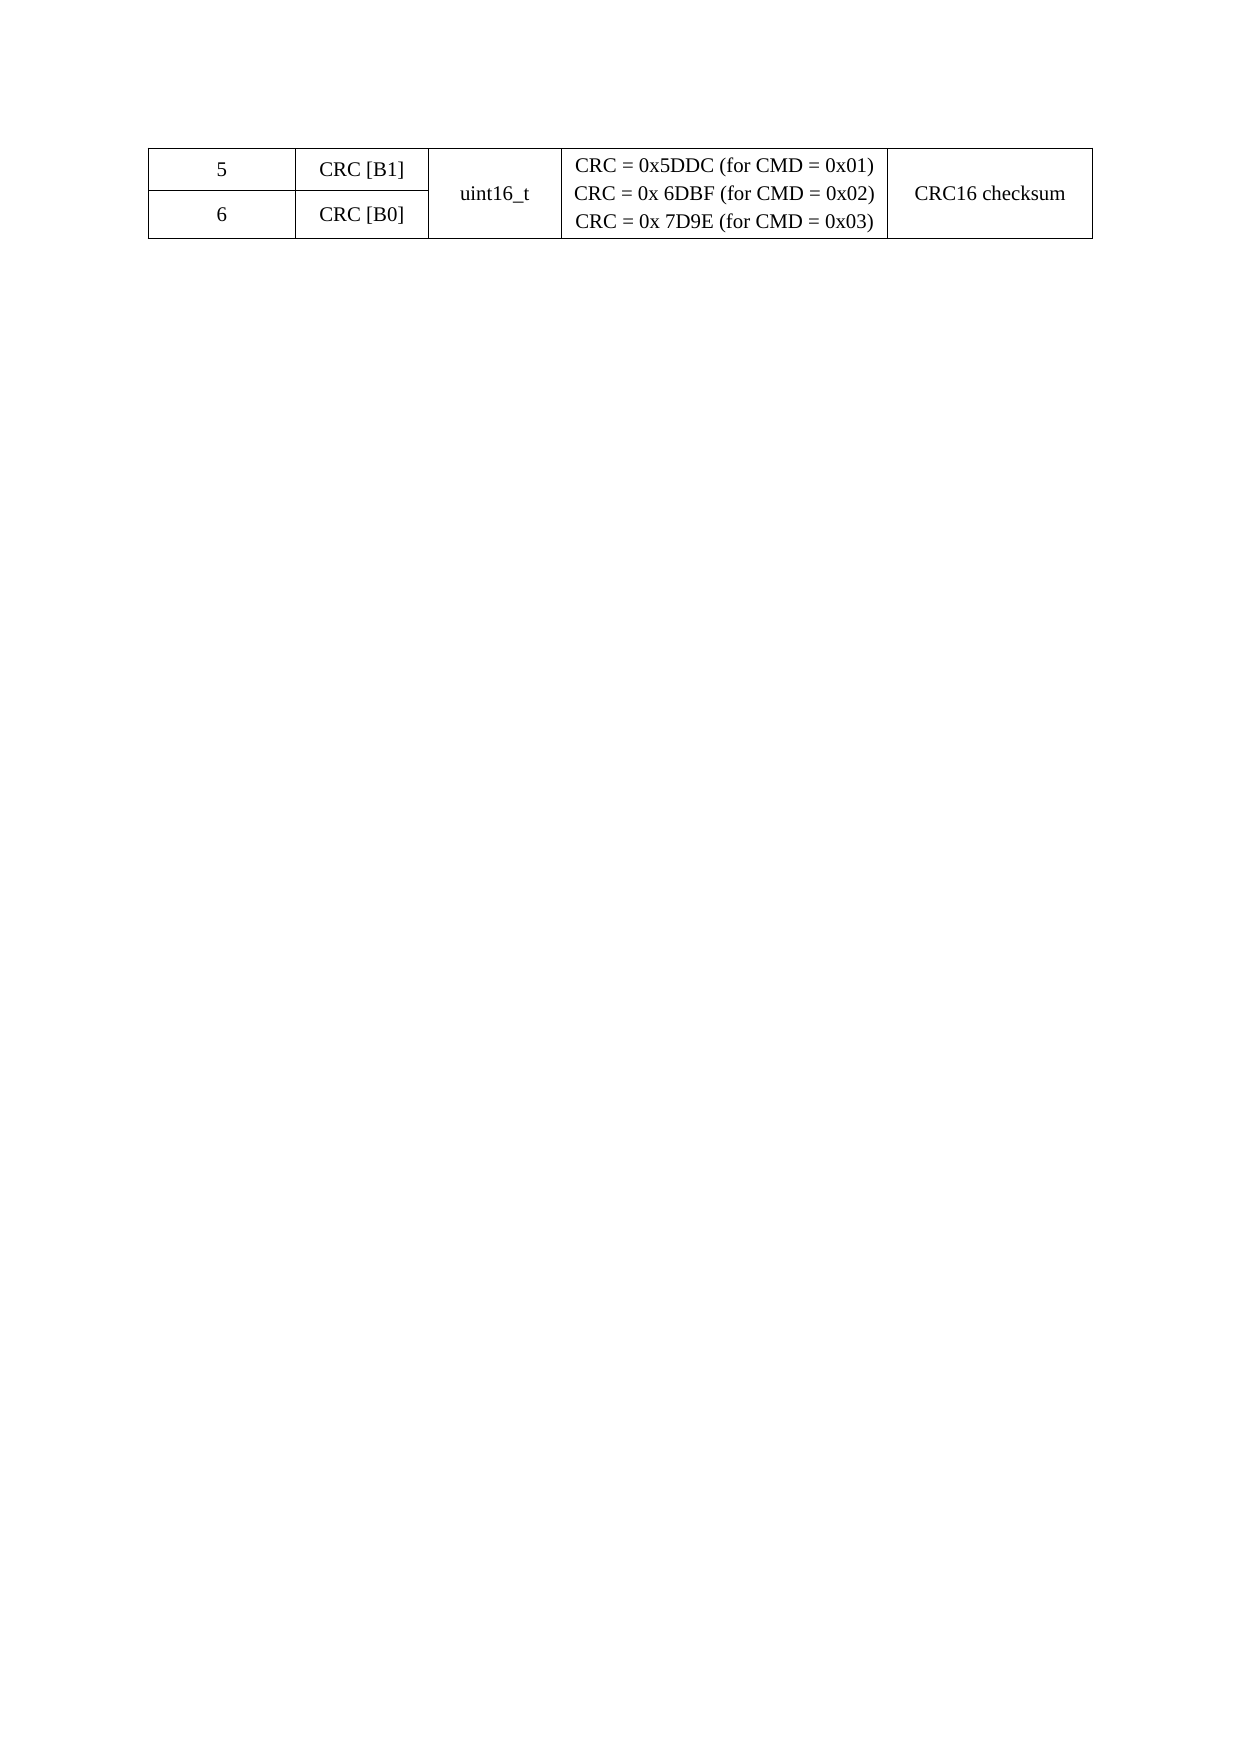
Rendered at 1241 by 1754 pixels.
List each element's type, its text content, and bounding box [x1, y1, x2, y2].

table_cell uint16_t [429, 149, 561, 237]
table_cell CRC [B1] [296, 149, 428, 190]
table_cell CRC = 0x5DDC (for CMD = 0x01) CRC = 0x 6DBF (for CMD = 0x02) CRC = 0x 7D9E (for CMD = 0x03) [562, 149, 887, 237]
table_cell 5 [149, 149, 295, 190]
table_cell CRC [B0] [296, 191, 428, 237]
table_cell 6 [149, 191, 295, 237]
table_cell CRC16 checksum [888, 149, 1092, 237]
